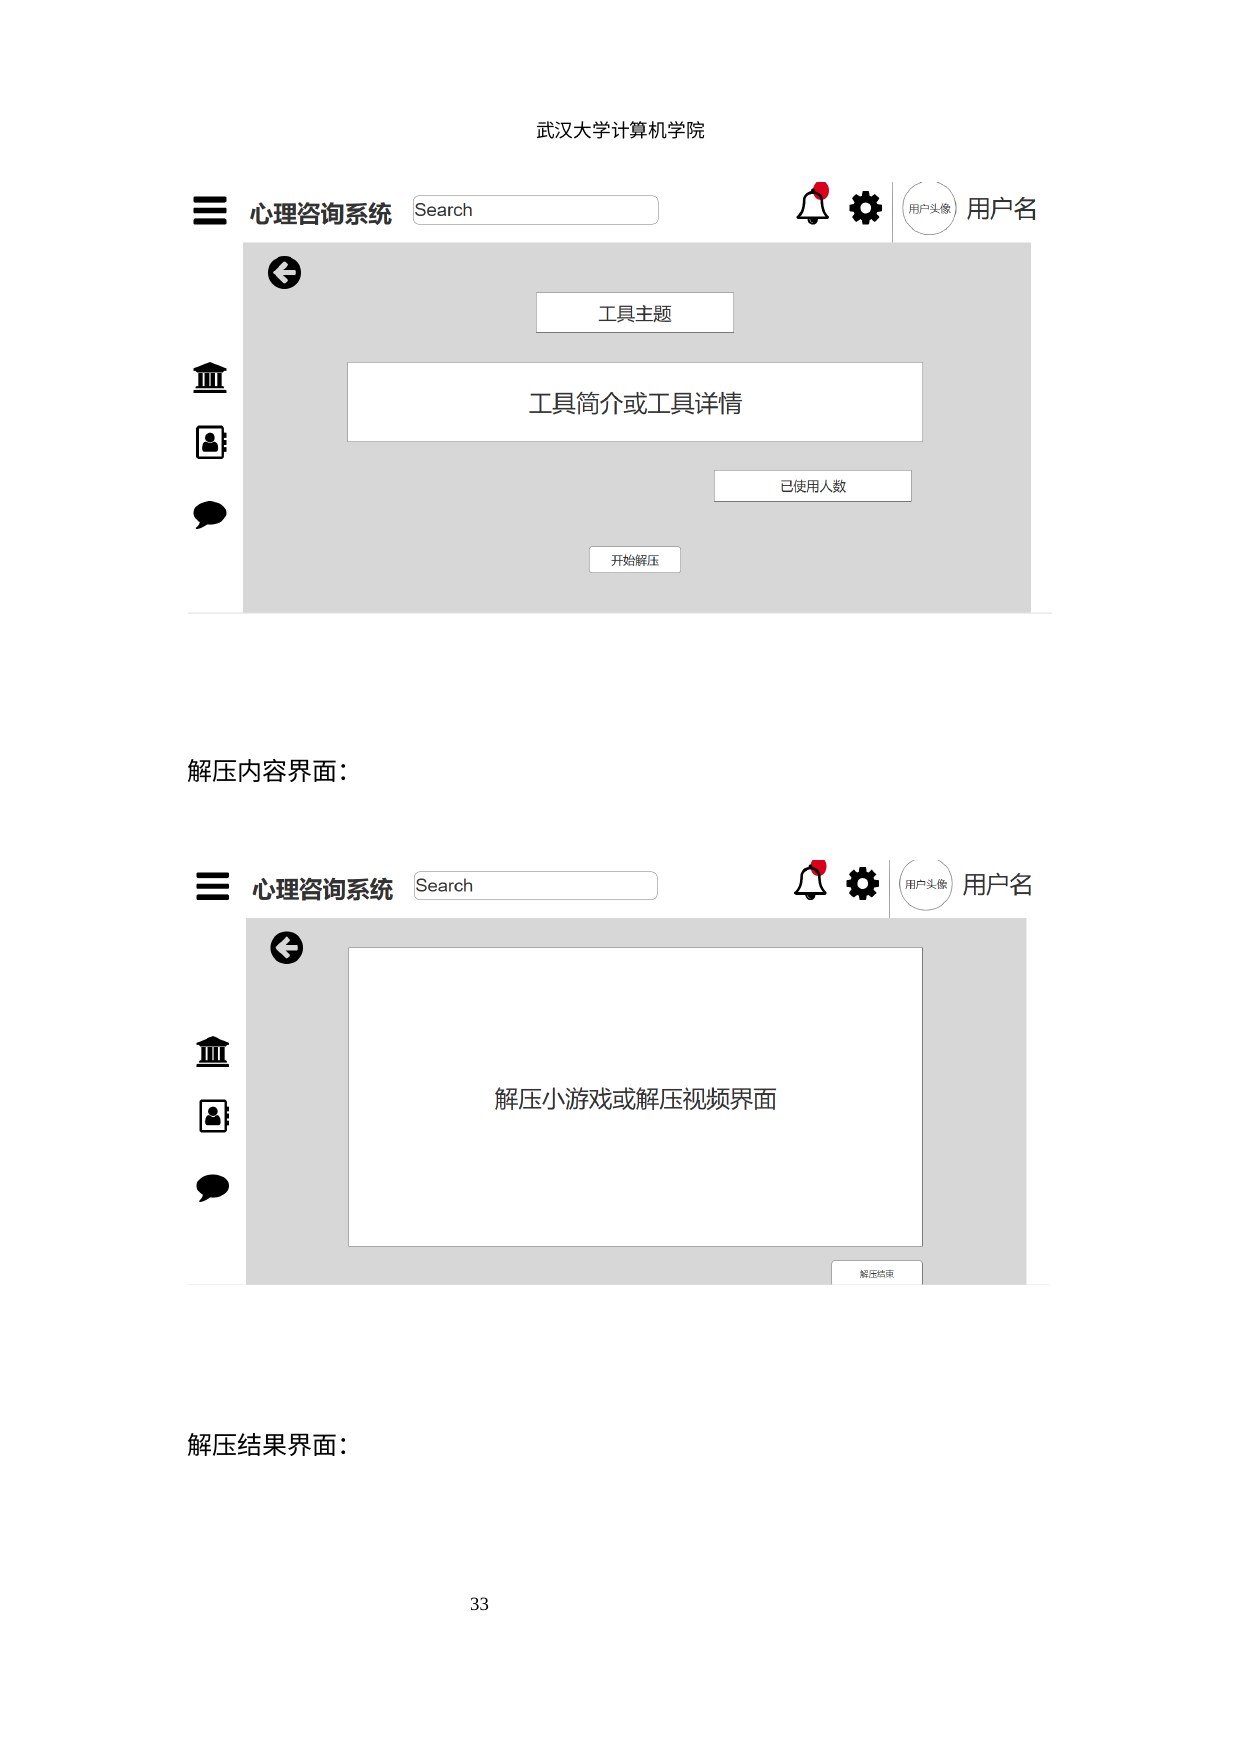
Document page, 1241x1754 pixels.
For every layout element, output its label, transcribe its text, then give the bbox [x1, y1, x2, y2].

text 解压结果界面： [187, 1411, 1053, 1476]
picture [187, 182, 1053, 614]
picture [187, 860, 1051, 1285]
text 解压内容界面： [187, 737, 1053, 802]
